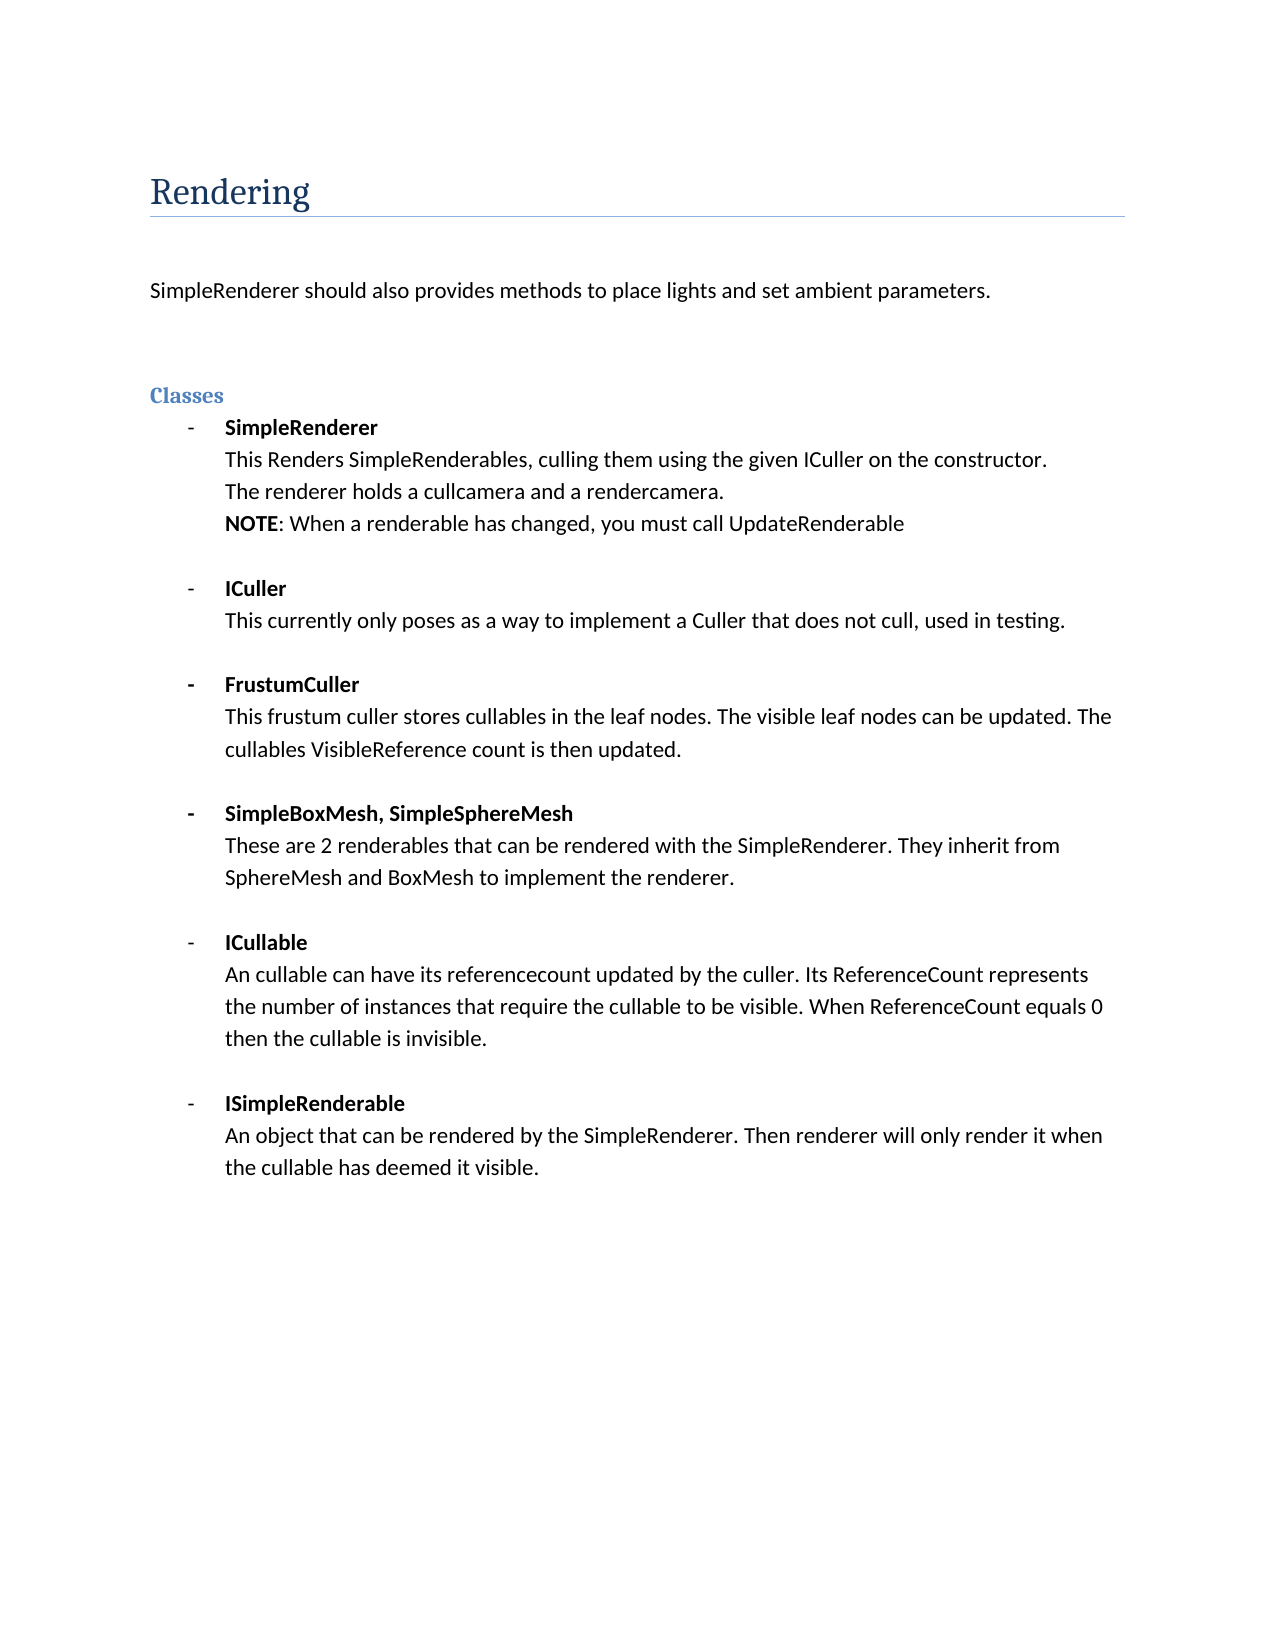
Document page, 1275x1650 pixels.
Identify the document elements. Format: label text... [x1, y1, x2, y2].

text FrustumCuller This frustum culler stores cullables in the leaf nodes. The visible leaf nodes can be updated. The cullables VisibleReference count is then updated. [187, 670, 1125, 795]
text ISimpleRenderable An object that can be rendered by the SimpleRenderer. Then renderer will only render it when the cullable has deemed it visible. [187, 1089, 1125, 1181]
text ICuller This currently only poses as a way to implement a Culler that does not cull, used in testing. [187, 574, 1125, 666]
subtitle Rendering [150, 171, 1125, 216]
text SimpleRenderer This Renders SimpleRenderables, culling them using the given ICuller on the constructor. The renderer holds a cullcamera and a rendercamera. NOTE: When a renderable has changed, you must call UpdateRenderable [187, 413, 1125, 569]
text ICullable An cullable can have its referencecount updated by the culler. Its ReferenceCount represents the number of instances that require the cullable to be visible. When ReferenceCount equals 0 then the cullable is invisible. [187, 928, 1125, 1084]
text SimpleBoxMesh, SimpleSphereMesh These are 2 renderables that can be rendered with the SimpleRenderer. They inherit from SphereMesh and BoxMesh to implement the renderer. [187, 799, 1125, 924]
text SimpleRenderer should also provides methods to place lights and set ambient parameters. [150, 277, 1125, 304]
subtitle Classes [150, 383, 1125, 409]
